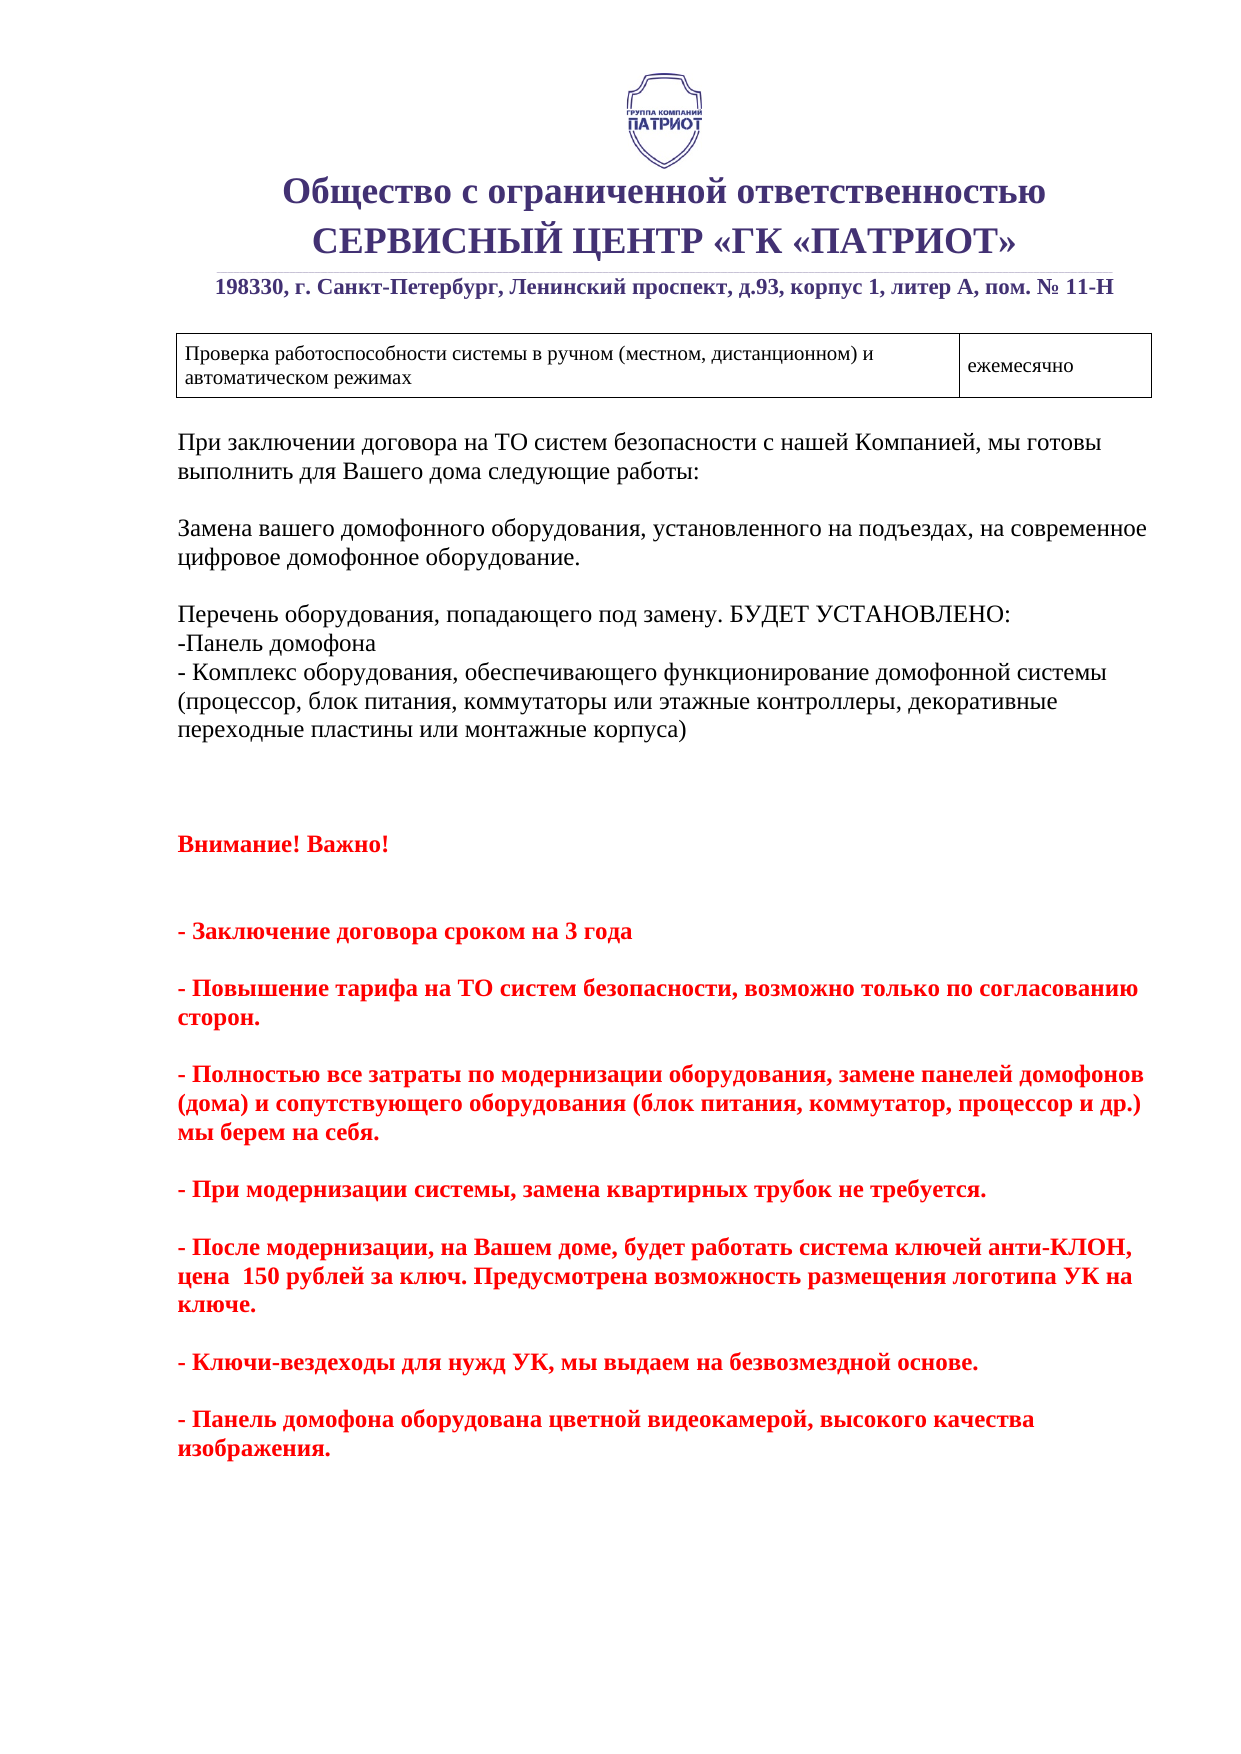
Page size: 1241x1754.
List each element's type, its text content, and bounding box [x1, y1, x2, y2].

text При заключении договора на ТО систем безопасности с нашей Компанией, мы готовы выполнить для Вашего дома следующие работы: [177, 427, 1152, 484]
table_cell ежемесячно [960, 334, 1151, 397]
text Замена вашего домофонного оборудования, установленного на подъездах, на современное цифровое домофонное оборудование. [177, 513, 1152, 571]
text - Панель домофона оборудована цветной видеокамерой, высокого качества изображения. [177, 1404, 1152, 1462]
text - После модернизации, на Вашем доме, будет работать система ключей анти-КЛОН, цена 150 рублей за ключ. Предусмотрена возможность размещения логотипа УК на [177, 1232, 1152, 1289]
picture [626, 73, 702, 169]
text - Комплекс оборудования, обеспечивающего функционирование домофонной системы (процессор, блок питания, коммутаторы или этажные контроллеры, декоративные переходные пластины или монтажные корпуса) [177, 657, 1152, 743]
text - При модернизации системы, замена квартирных трубок не требуется. [177, 1174, 1152, 1203]
text ключе. [177, 1289, 1152, 1318]
text - Заключение договора сроком на 3 года [177, 916, 1152, 944]
text Перечень оборудования, попадающего под замену. БУДЕТ УСТАНОВЛЕНО: [177, 599, 1152, 628]
table_cell Проверка работоспособности системы в ручном (местном, дистанционном) и автоматическом режимах [177, 334, 959, 397]
text Внимание! Важно! [177, 829, 1152, 858]
text - Полностью все затраты по модернизации оборудования, замене панелей домофонов (дома) и сопутствующего оборудования (блок питания, коммутатор, процессор и др.) мы берем на себя. [177, 1059, 1152, 1146]
text - Ключи-вездеходы для нужд УК, мы выдаем на безвозмездной основе. [177, 1347, 1152, 1376]
text -Панель домофона [177, 628, 1152, 657]
text - Повышение тарифа на ТО систем безопасности, возможно только по согласованию сторон. [177, 973, 1152, 1031]
